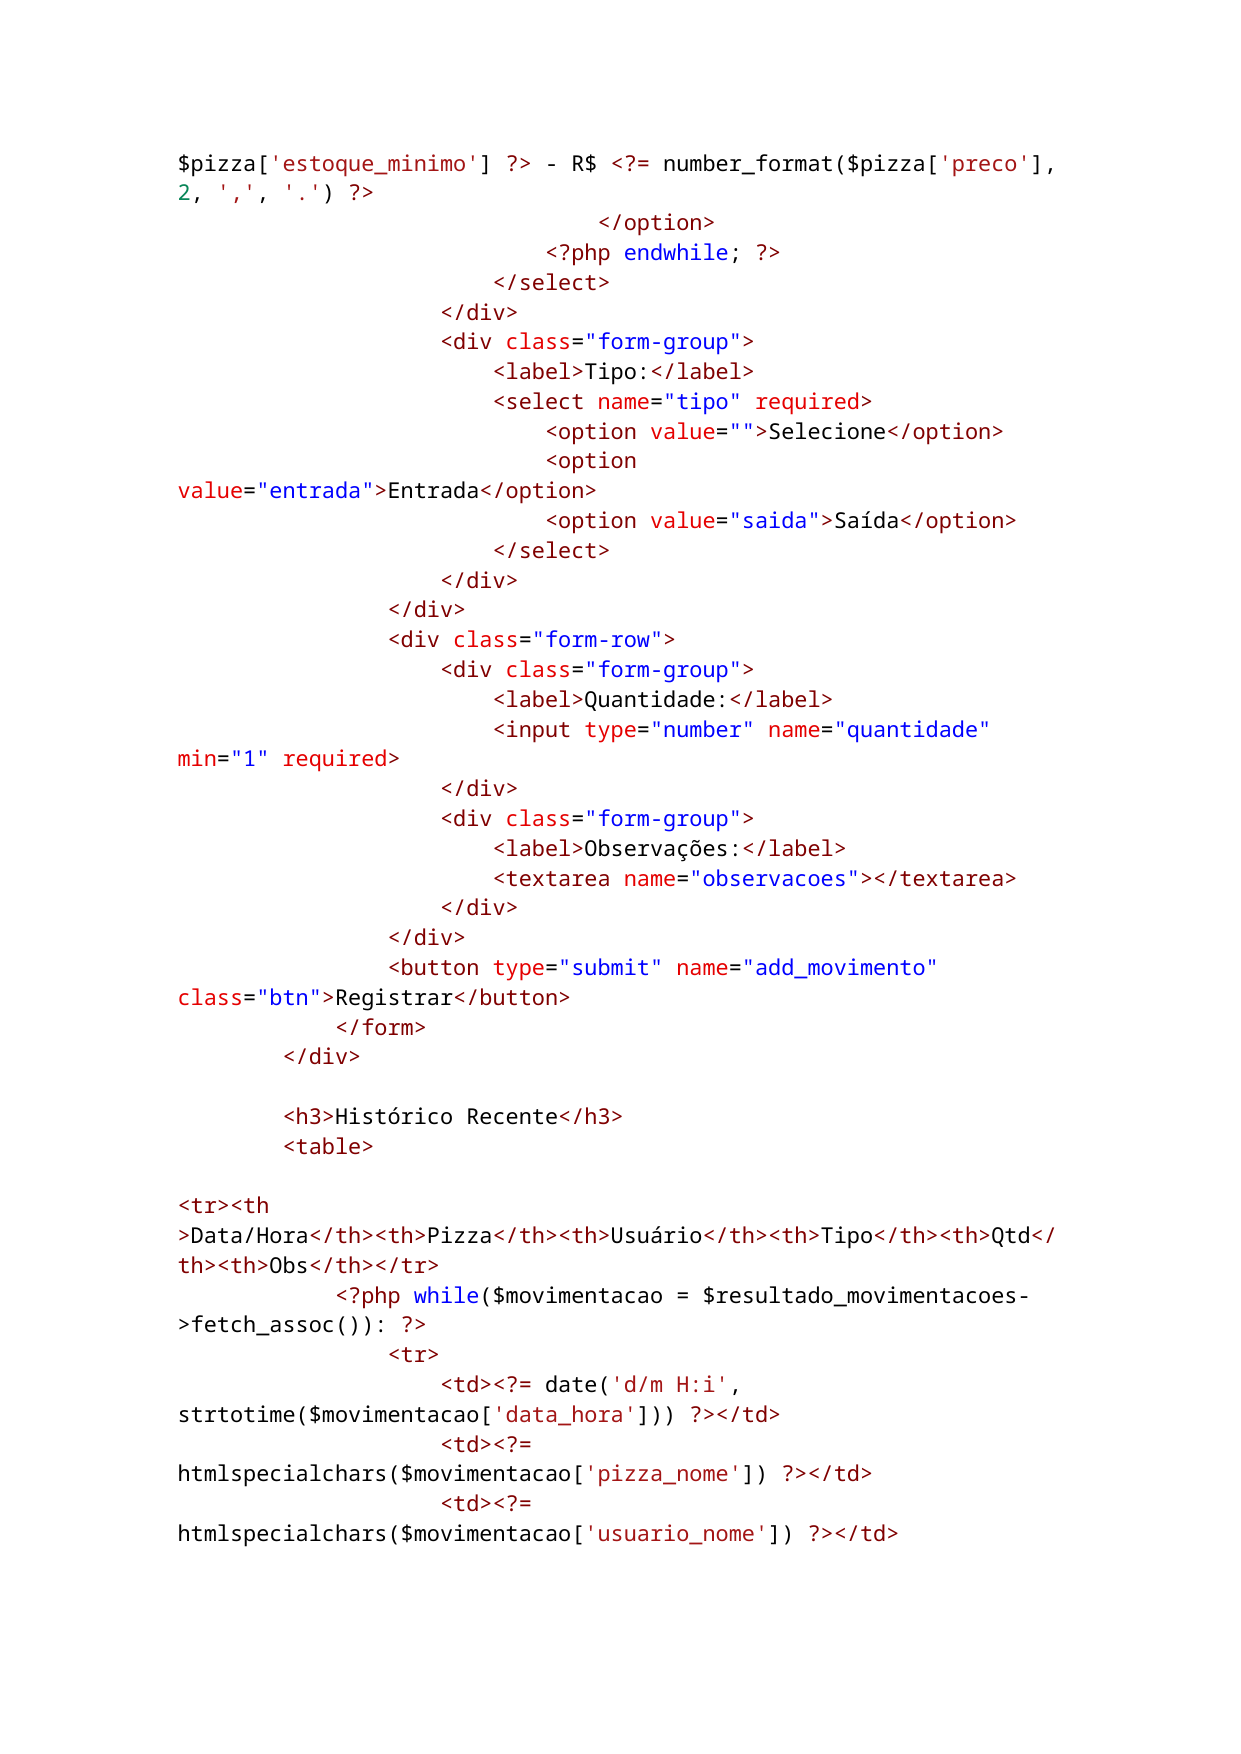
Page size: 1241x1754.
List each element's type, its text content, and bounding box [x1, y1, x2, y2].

text <div class="form-group"> [177, 326, 1063, 356]
text </div> [177, 594, 1063, 624]
text <tr><th>Data/Hora</th><th>Pizza</th><th>Usuário</th><th>Tipo</th><th>Qtd</th><th>Obs</th></tr> [177, 1161, 1063, 1280]
text <div class="form-row"> [177, 624, 1063, 654]
text <select name="tipo" required> [177, 386, 1063, 416]
text </div> [177, 297, 1063, 326]
text </div> [177, 565, 1063, 594]
text </option> [177, 207, 1063, 237]
text <td><?= htmlspecialchars($movimentacao['pizza_nome']) ?></td> [177, 1429, 1063, 1488]
text <td><?= date('d/m H:i', strtotime($movimentacao['data_hora'])) ?></td> [177, 1369, 1063, 1429]
text <div class="form-group"> [177, 803, 1063, 833]
text <label>Tipo:</label> [177, 356, 1063, 386]
text </div> [177, 1041, 1063, 1071]
text <table> [177, 1131, 1063, 1161]
text <?php while($movimentacao = $resultado_movimentacoes->fetch_assoc()): ?> [177, 1280, 1063, 1339]
text <button type="submit" name="add_movimento" class="btn">Registrar</button> [177, 952, 1063, 1012]
text </div> [177, 892, 1063, 922]
text </div> [177, 773, 1063, 803]
text <input type="number" name="quantidade" min="1" required> [177, 714, 1063, 773]
text <td><?= htmlspecialchars($movimentacao['usuario_nome']) ?></td> [177, 1488, 1063, 1548]
text <label>Quantidade:</label> [177, 684, 1063, 714]
text <h3>Histórico Recente</h3> [177, 1101, 1063, 1131]
text <option value="saida">Saída</option> [177, 505, 1063, 535]
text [177, 148, 1063, 207]
text <option value="entrada">Entrada</option> [177, 446, 1063, 505]
text </form> [177, 1012, 1063, 1041]
text <div class="form-group"> [177, 654, 1063, 684]
text <?php endwhile; ?> [177, 237, 1063, 267]
text <option value="">Selecione</option> [177, 416, 1063, 446]
text <textarea name="observacoes"></textarea> [177, 863, 1063, 892]
text </select> [177, 535, 1063, 565]
text <label>Observações:</label> [177, 833, 1063, 863]
text </div> [177, 922, 1063, 952]
text <tr> [177, 1339, 1063, 1369]
text </select> [177, 267, 1063, 297]
